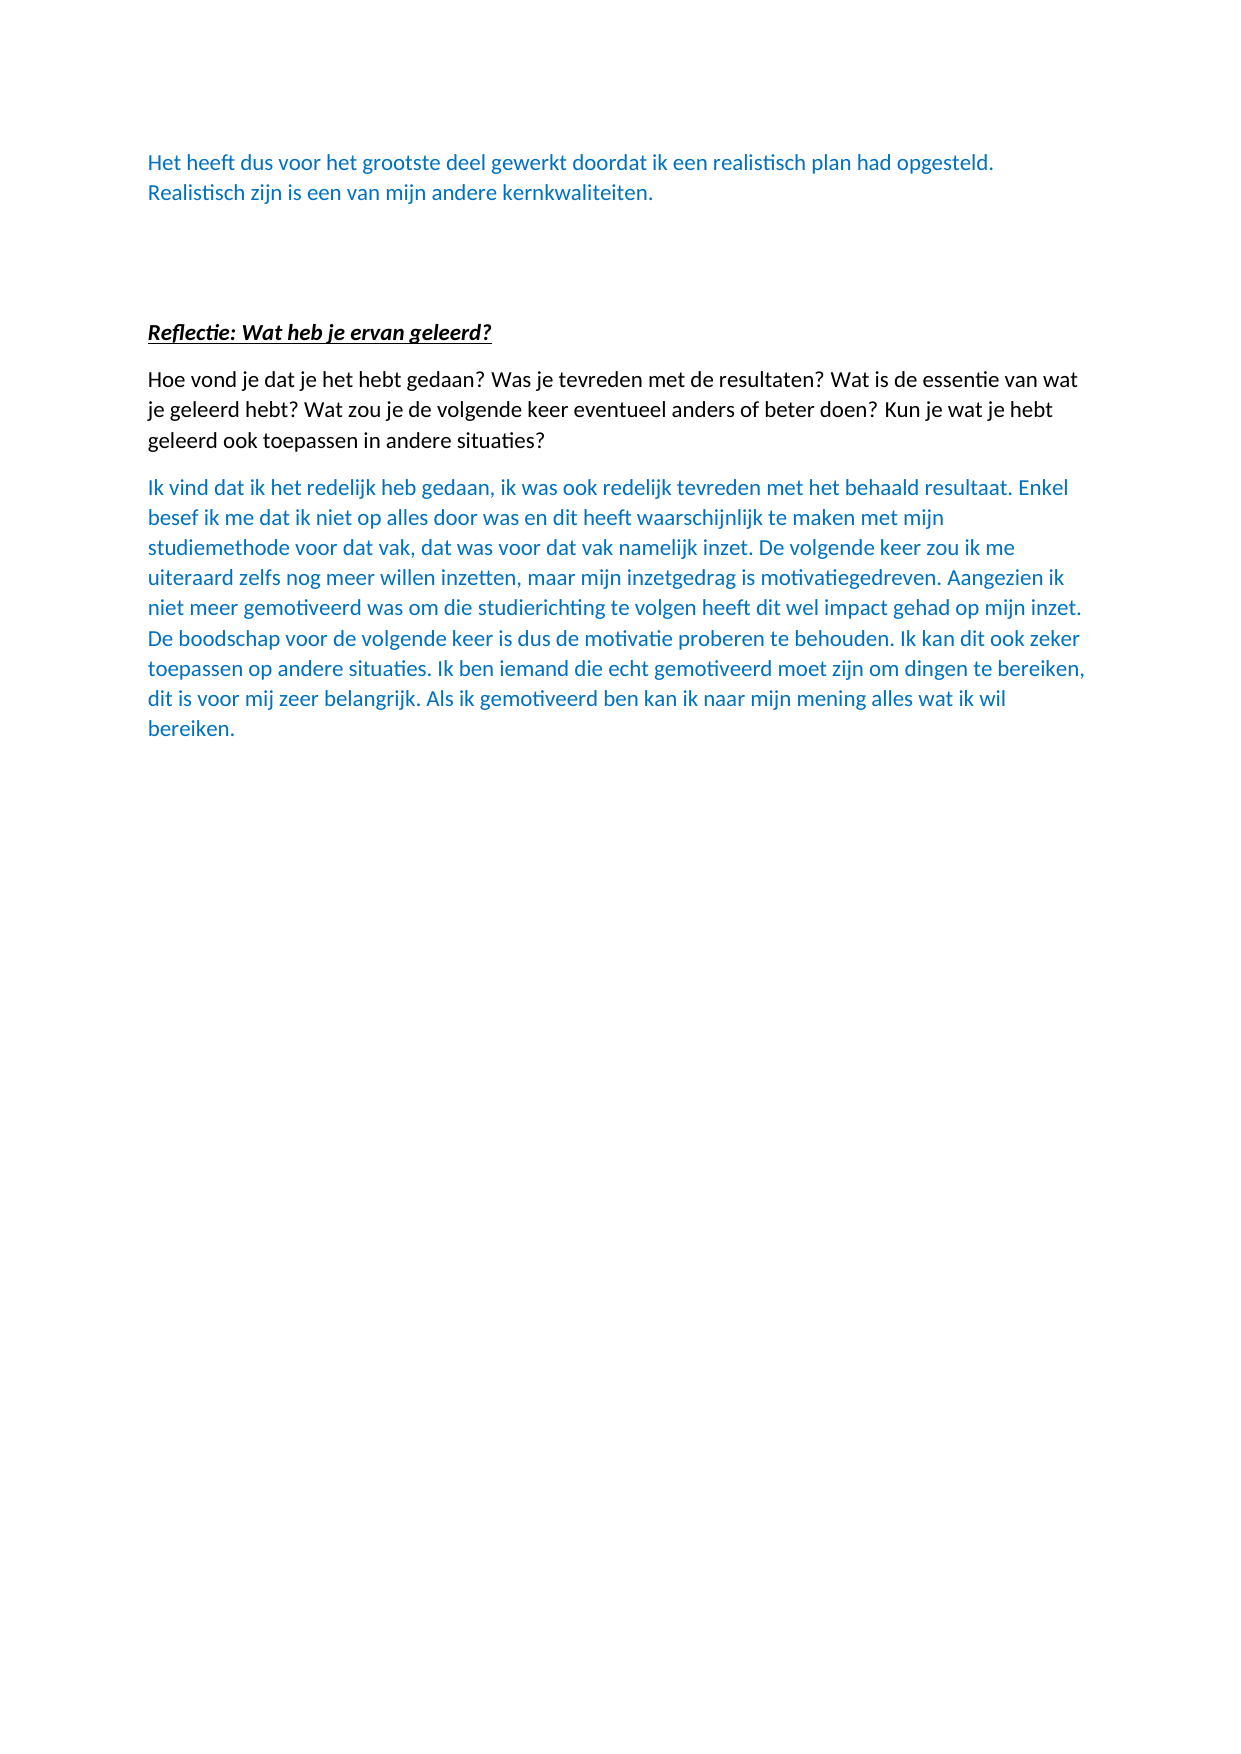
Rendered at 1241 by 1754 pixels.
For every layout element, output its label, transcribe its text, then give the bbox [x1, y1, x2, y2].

text Het heeft dus voor het grootste deel gewerkt doordat ik een realistisch plan had opgesteld. Realistisch zijn is een van mijn andere kernkwaliteiten. [148, 148, 1093, 206]
text Hoe vond je dat je het hebt gedaan? Was je tevreden met de resultaten? Wat is de essentie van wat je geleerd hebt? Wat zou je de volgende keer eventueel anders of beter doen? Kun je wat je hebt geleerd ook toepassen in andere situaties? [148, 365, 1093, 454]
text Reflectie: Wat heb je ervan geleerd? [148, 318, 1093, 346]
text Ik vind dat ik het redelijk heb gedaan, ik was ook redelijk tevreden met het behaald resultaat. Enkel besef ik me dat ik niet op alles door was en dit heeft waarschijnlijk te maken met mijn studiemethode voor dat vak, dat was voor dat vak namelijk inzet. De volgende keer zou ik me uiteraard zelfs nog meer willen inzetten, maar mijn inzetgedrag is motivatiegedreven. Aangezien ik niet meer gemotiveerd was om die studierichting te volgen heeft dit wel impact gehad op mijn inzet. De boodschap voor de volgende keer is dus de motivatie proberen te behouden. Ik kan dit ook zeker toepassen op andere situaties. Ik ben iemand die echt gemotiveerd moet zijn om dingen te bereiken, dit is voor mij zeer belangrijk. Als ik gemotiveerd ben kan ik naar mijn mening alles wat ik wil bereiken. [148, 473, 1093, 742]
